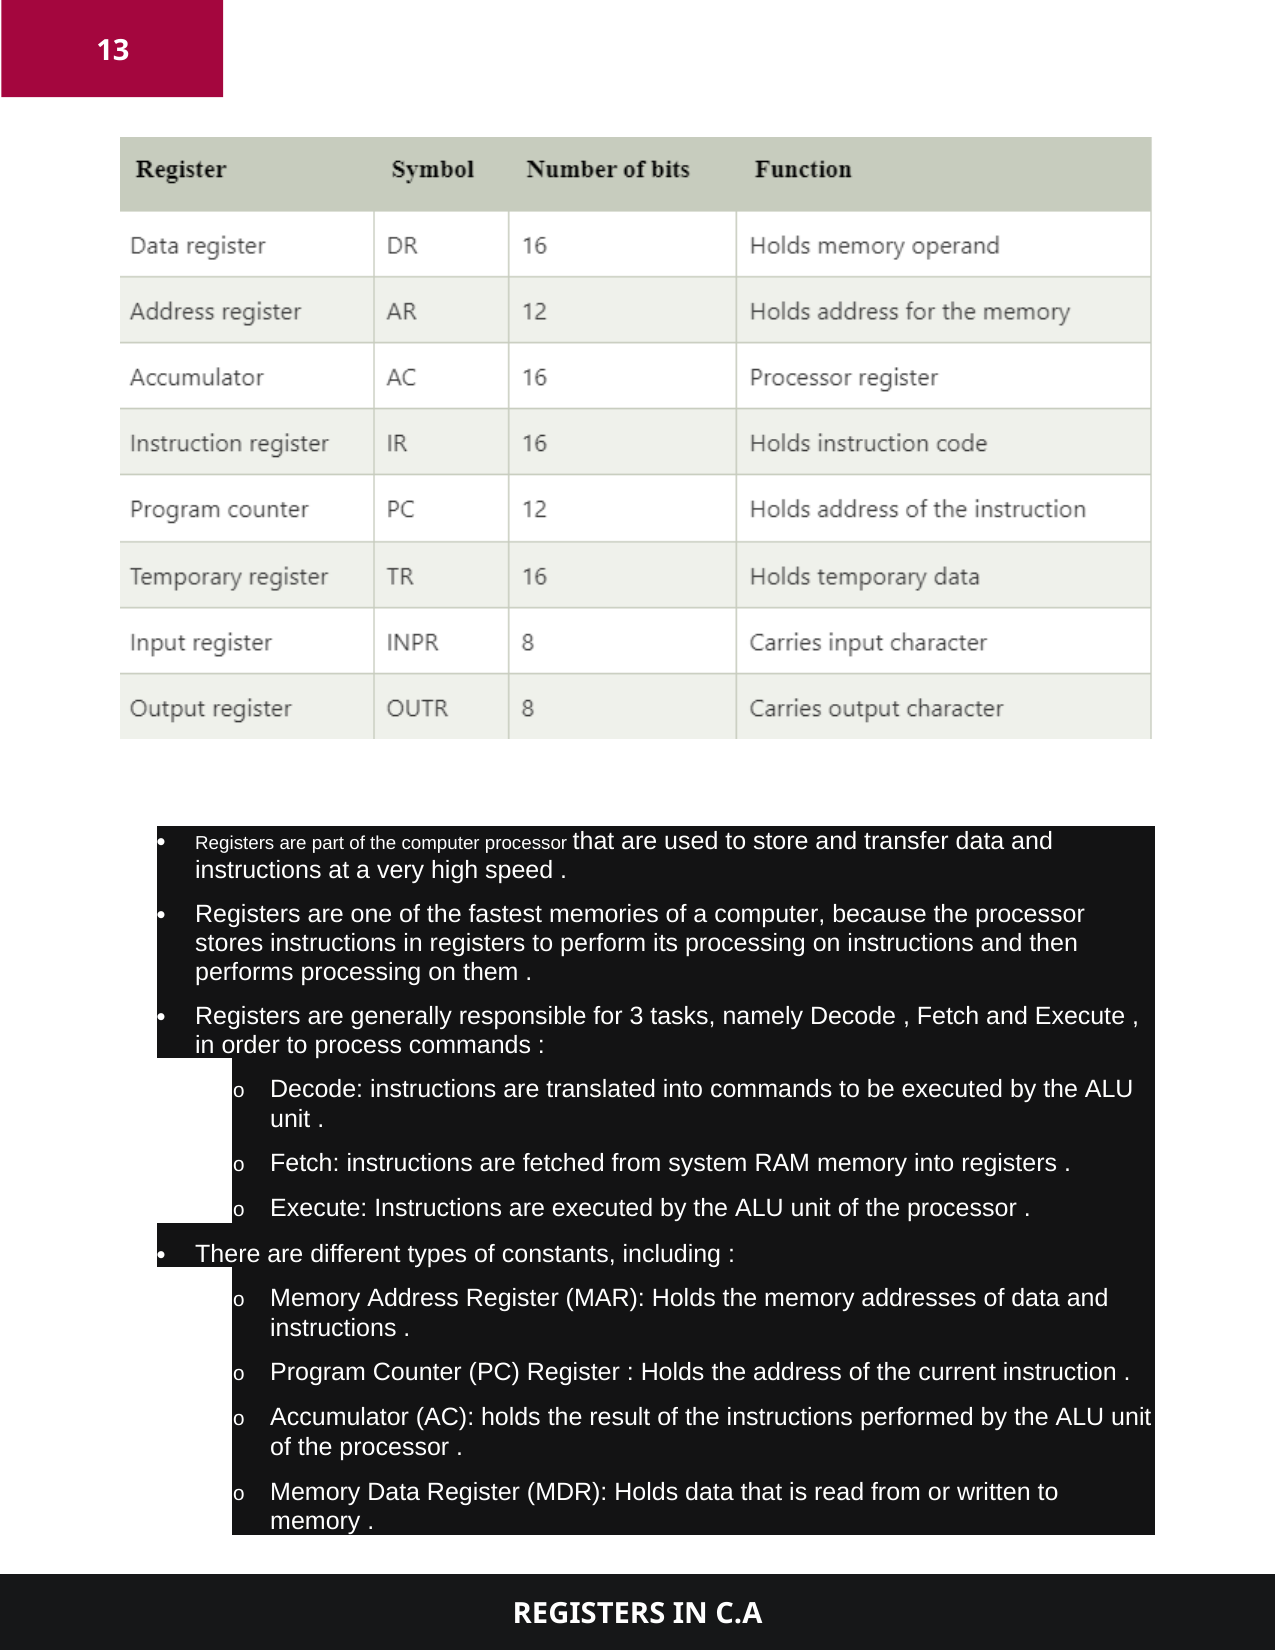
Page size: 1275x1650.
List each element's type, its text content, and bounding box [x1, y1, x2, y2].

list Registers are generally responsible for 3 tasks, namely Decode , Fetch and Execute , in order to process commands : [157, 1001, 1155, 1058]
list Memory Address Register (MAR): Holds the memory addresses of data and instructions . [232, 1283, 1155, 1341]
picture [120, 137, 1155, 739]
list Decode: instructions are translated into commands to be executed by the ALU unit . [232, 1074, 1155, 1132]
list Memory Data Register (MDR): Holds data that is read from or written to memory . [232, 1476, 1155, 1535]
list Fetch: instructions are fetched from system RAM memory into registers . [232, 1148, 1155, 1178]
list Program Counter (PC) Register : Holds the address of the current instruction . [232, 1357, 1155, 1387]
list Registers are part of the computer processor that are used to store and transfer data and instructions at a very high speed . [157, 826, 1155, 883]
list Execute: Instructions are executed by the ALU unit of the processor . [232, 1193, 1155, 1223]
list There are different types of constants, including : [157, 1239, 1155, 1267]
list Accumulator (AC): holds the result of the instructions performed by the ALU unit of the processor . [232, 1402, 1155, 1461]
list Registers are one of the fastest memories of a computer, because the processor stores instructions in registers to perform its processing on instructions and then performs processing on them . [157, 899, 1155, 985]
